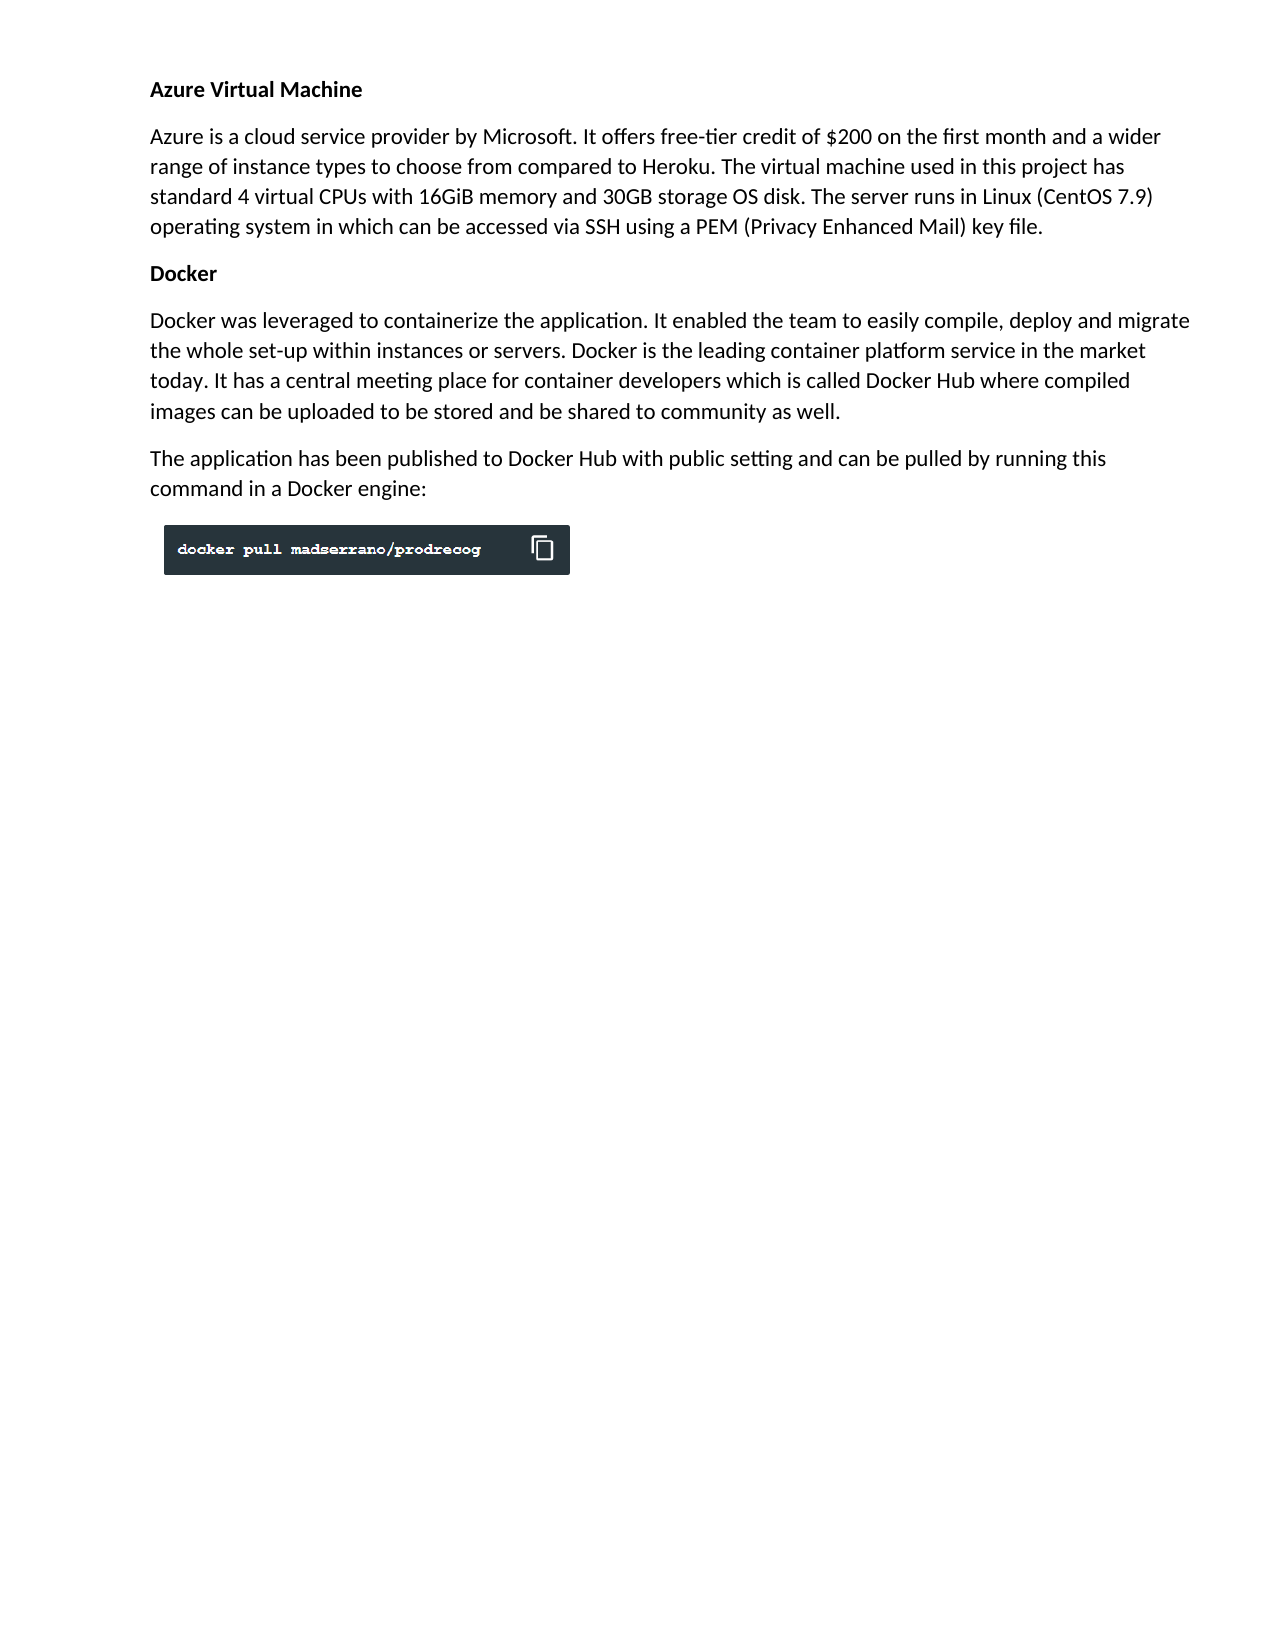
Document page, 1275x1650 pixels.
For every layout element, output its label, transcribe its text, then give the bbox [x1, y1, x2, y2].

text Docker was leveraged to containerize the application. It enabled the team to easily compile, deploy and migrate the whole set-up within instances or servers. Docker is the leading container platform service in the market today. It has a central meeting place for container developers which is called Docker Hub where compiled images can be uploaded to be stored and be shared to community as well. [150, 306, 1200, 425]
text Docker [150, 259, 1200, 287]
text The application has been published to Docker Hub with public setting and can be pulled by running this command in a Docker engine: [150, 444, 1200, 502]
text Azure Virtual Machine [75, 75, 1200, 103]
picture [150, 520, 582, 580]
text Azure is a cloud service provider by Microsoft. It offers free-tier credit of $200 on the first month and a wider range of instance types to choose from compared to Heroku. The virtual machine used in this project has standard 4 virtual CPUs with 16GiB memory and 30GB storage OS disk. The server runs in Linux (CentOS 7.9) operating system in which can be accessed via SSH using a PEM (Privacy Enhanced Mail) key file. [150, 122, 1200, 241]
